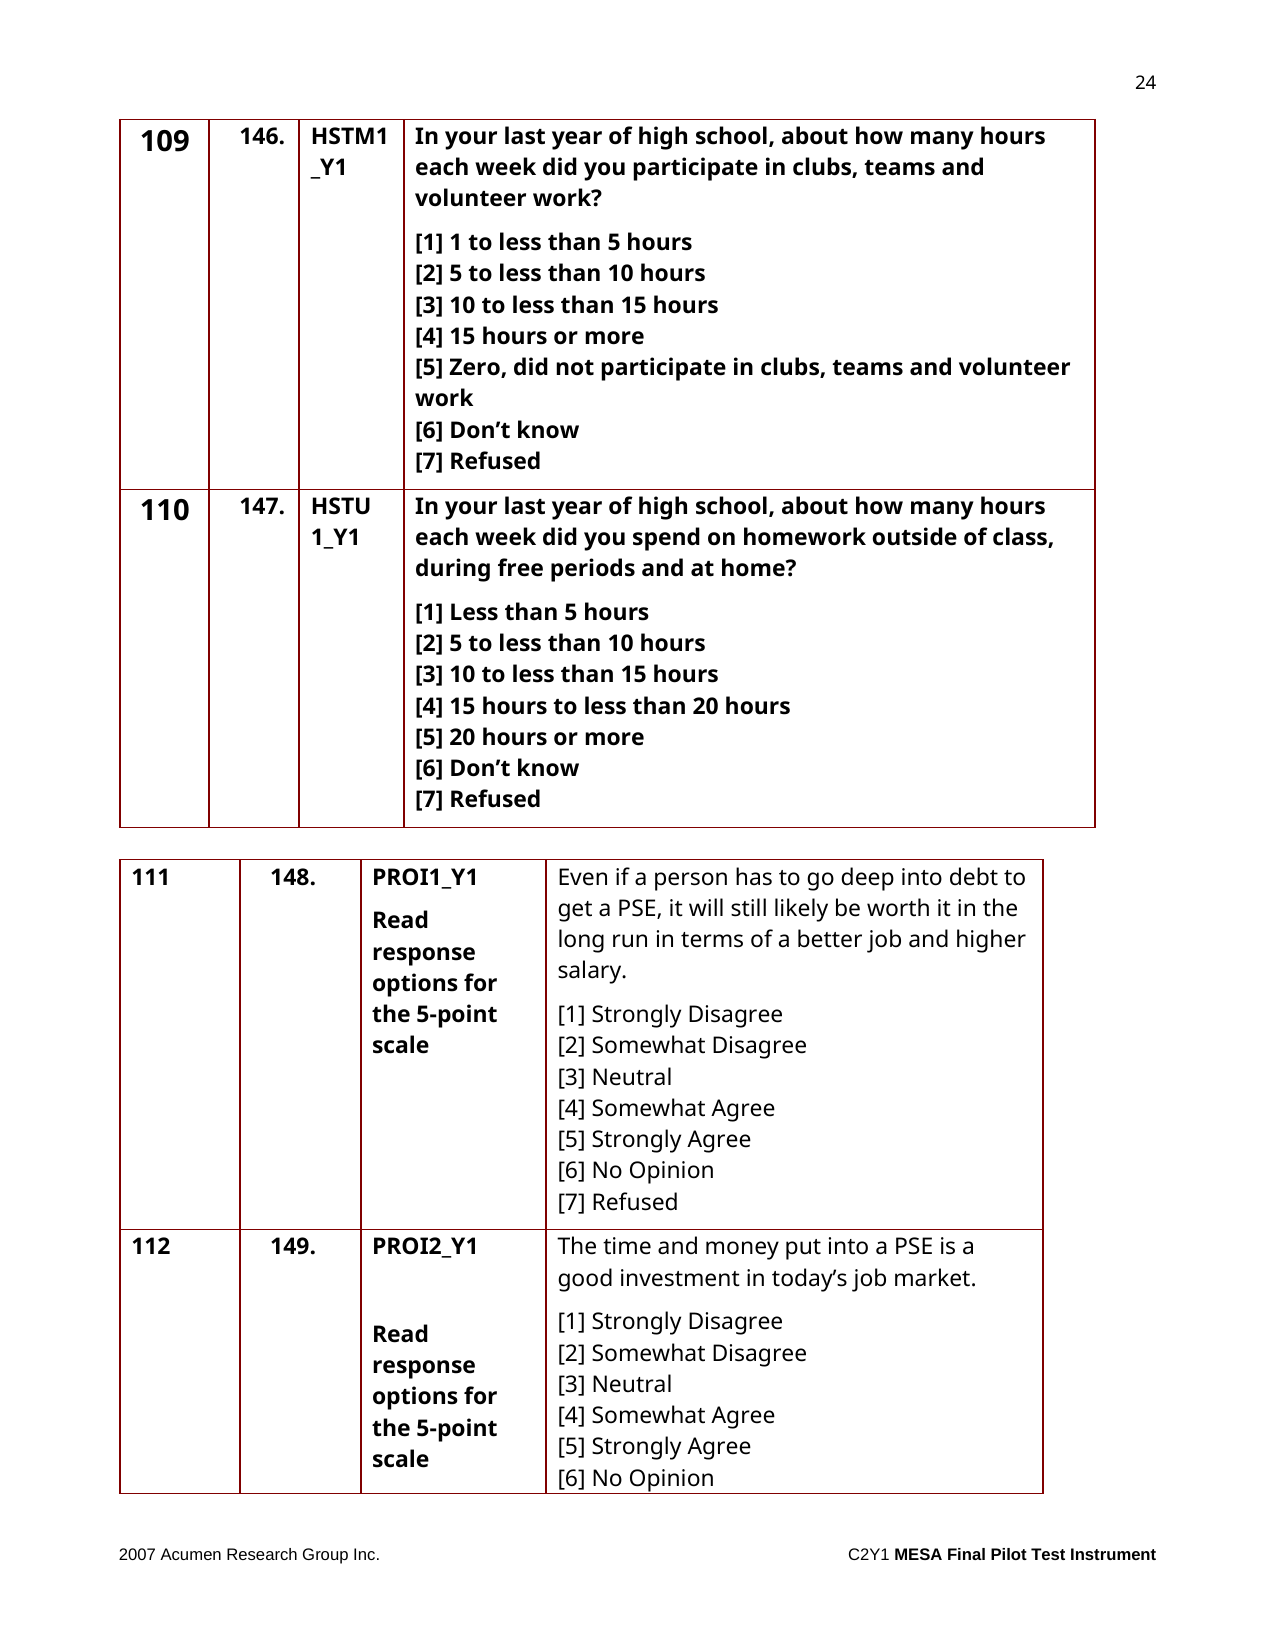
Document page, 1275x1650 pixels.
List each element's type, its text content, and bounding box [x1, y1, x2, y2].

table_cell In your last year of high school, about how many hours each week did you participate in clubs, teams and volunteer work? [1] 1 to less than 5 hours [2] 5 to less than 10 hours [3] 10 to less than 15 hours [4] 15 hours or more [5] Zero, did not participate in clubs, teams and volunteer work [6] Don’t know [7] Refused [405, 120, 1094, 488]
table_header Even if a person has to go deep into debt to get a PSE, it will still likely be worth it in the long run in terms of a better job and higher salary. [1] Strongly Disagree [2] Somewhat Disagree [3] Neutral [4] Somewhat Agree [5] Strongly Agree [6] No Opinion [7] Refused [547, 860, 1042, 1229]
table_cell HSTU1_Y1 [300, 490, 403, 827]
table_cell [362, 1230, 545, 1493]
table_cell [210, 120, 298, 488]
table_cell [547, 1230, 1042, 1493]
table_header [241, 860, 360, 1229]
table_cell 110 [121, 490, 208, 827]
table_cell [210, 490, 298, 827]
table_cell [241, 1230, 360, 1493]
table_cell 112 [121, 1230, 239, 1493]
table_cell 109 [121, 120, 208, 488]
table_cell HSTM1_Y1 [300, 120, 403, 488]
table_header 111 [121, 860, 239, 1229]
table_cell In your last year of high school, about how many hours each week did you spend on homework outside of class, during free periods and at home? [1] Less than 5 hours [2] 5 to less than 10 hours [3] 10 to less than 15 hours [4] 15 hours to less than 20 hours [5] 20 hours or more [6] Don’t know [7] Refused [405, 490, 1094, 827]
table_header PROI1_Y1 Read response options for the 5-point scale [362, 860, 545, 1229]
